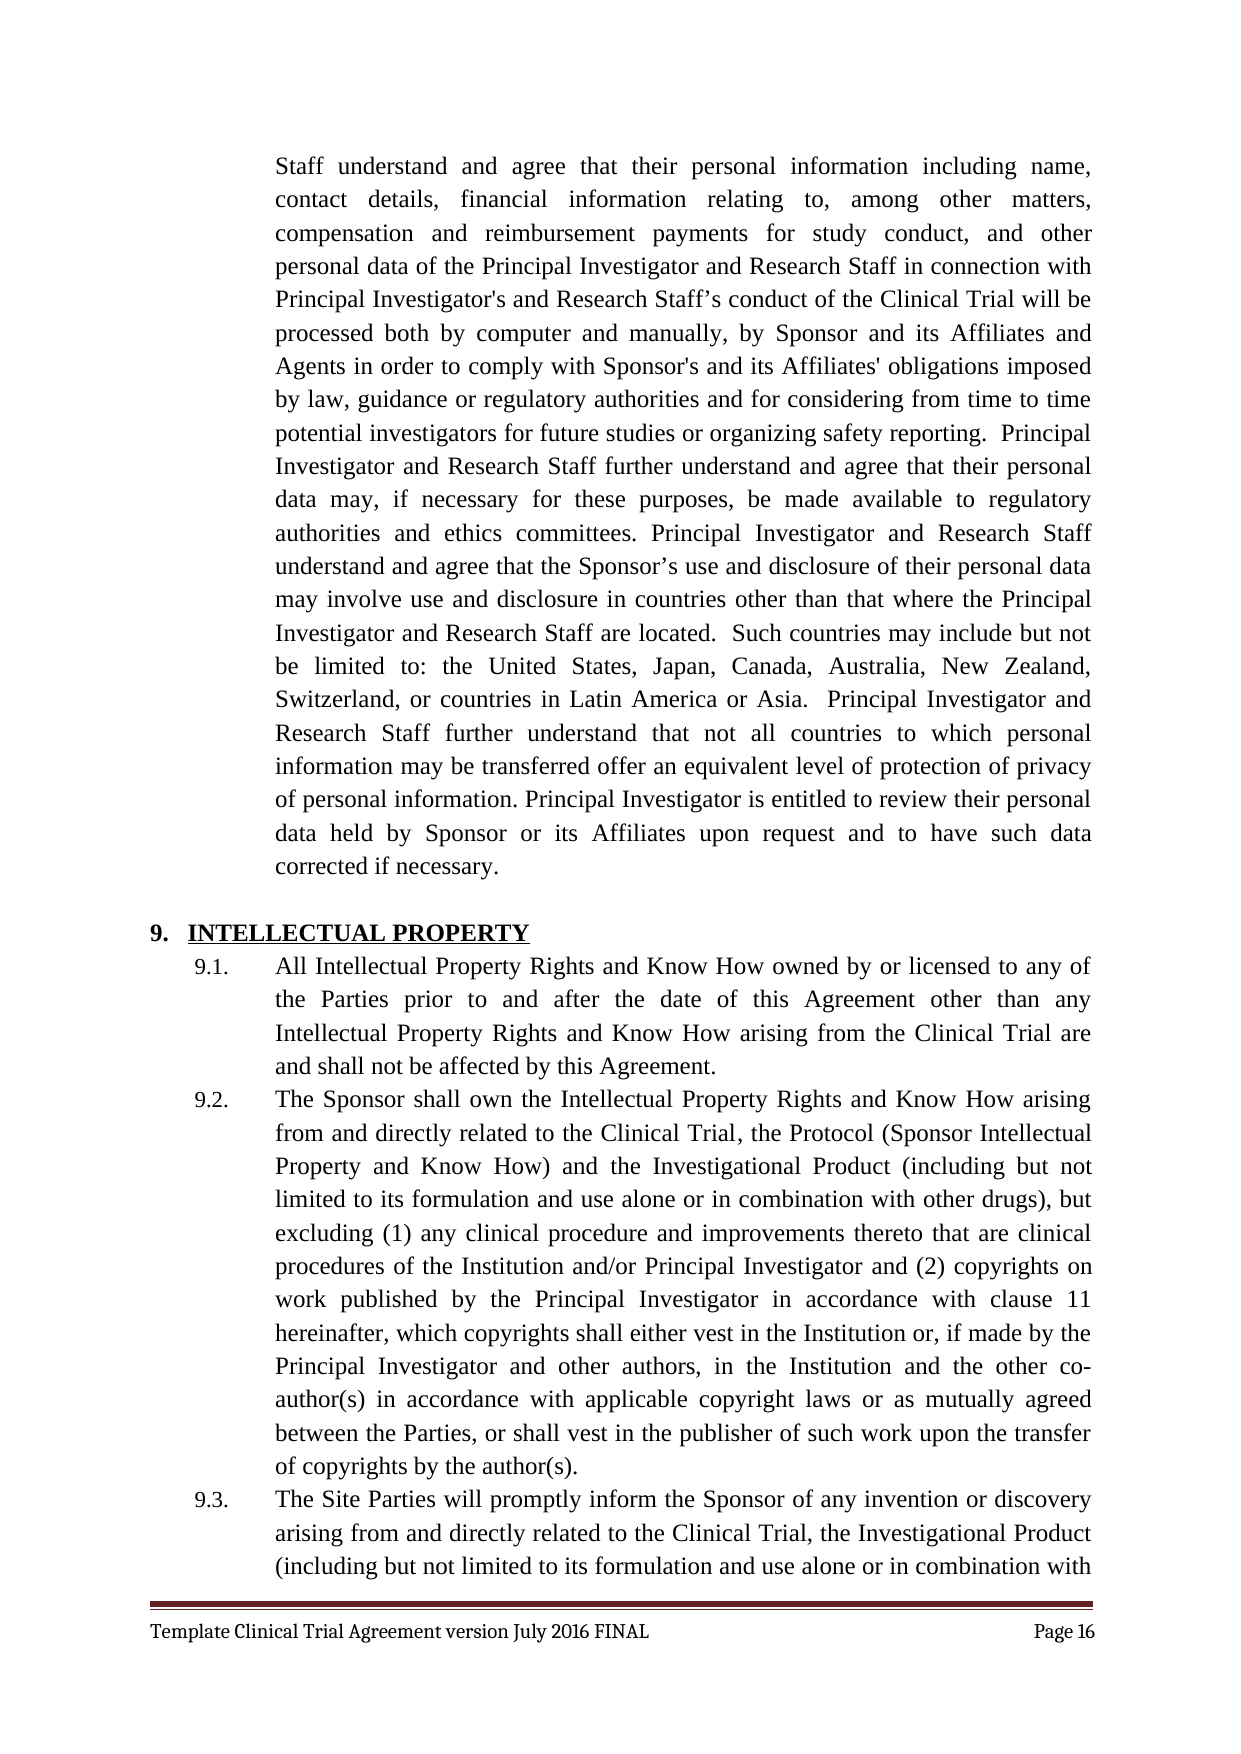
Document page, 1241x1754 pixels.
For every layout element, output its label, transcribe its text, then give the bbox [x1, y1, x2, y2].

list The Sponsor shall own the Intellectual Property Rights and Know How arising from and directly related to the Clinical Trial, the Protocol (Sponsor Intellectual Property and Know How) and the Investigational Product (including but not limited to its formulation and use alone or in combination with other drugs), but excluding (1) any clinical procedure and improvements thereto that are clinical procedures of the Institution and/or Principal Investigator and (2) copyrights on work published by the Principal Investigator in accordance with clause 11 hereinafter, which copyrights shall either vest in the Institution or, if made by the Principal Investigator and other authors, in the Institution and the other co-author(s) in accordance with applicable copyright laws or as mutually agreed between the Parties, or shall vest in the publisher of such work upon the transfer of copyrights by the author(s). [194, 1081, 1093, 1481]
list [194, 148, 1093, 881]
list All Intellectual Property Rights and Know How owned by or licensed to any of the Parties prior to and after the date of this Agreement other than any Intellectual Property Rights and Know How arising from the Clinical Trial are and shall not be affected by this Agreement. [194, 948, 1093, 1081]
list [194, 1481, 1093, 1581]
list INTELLECTUAL PROPERTY [150, 914, 1093, 948]
